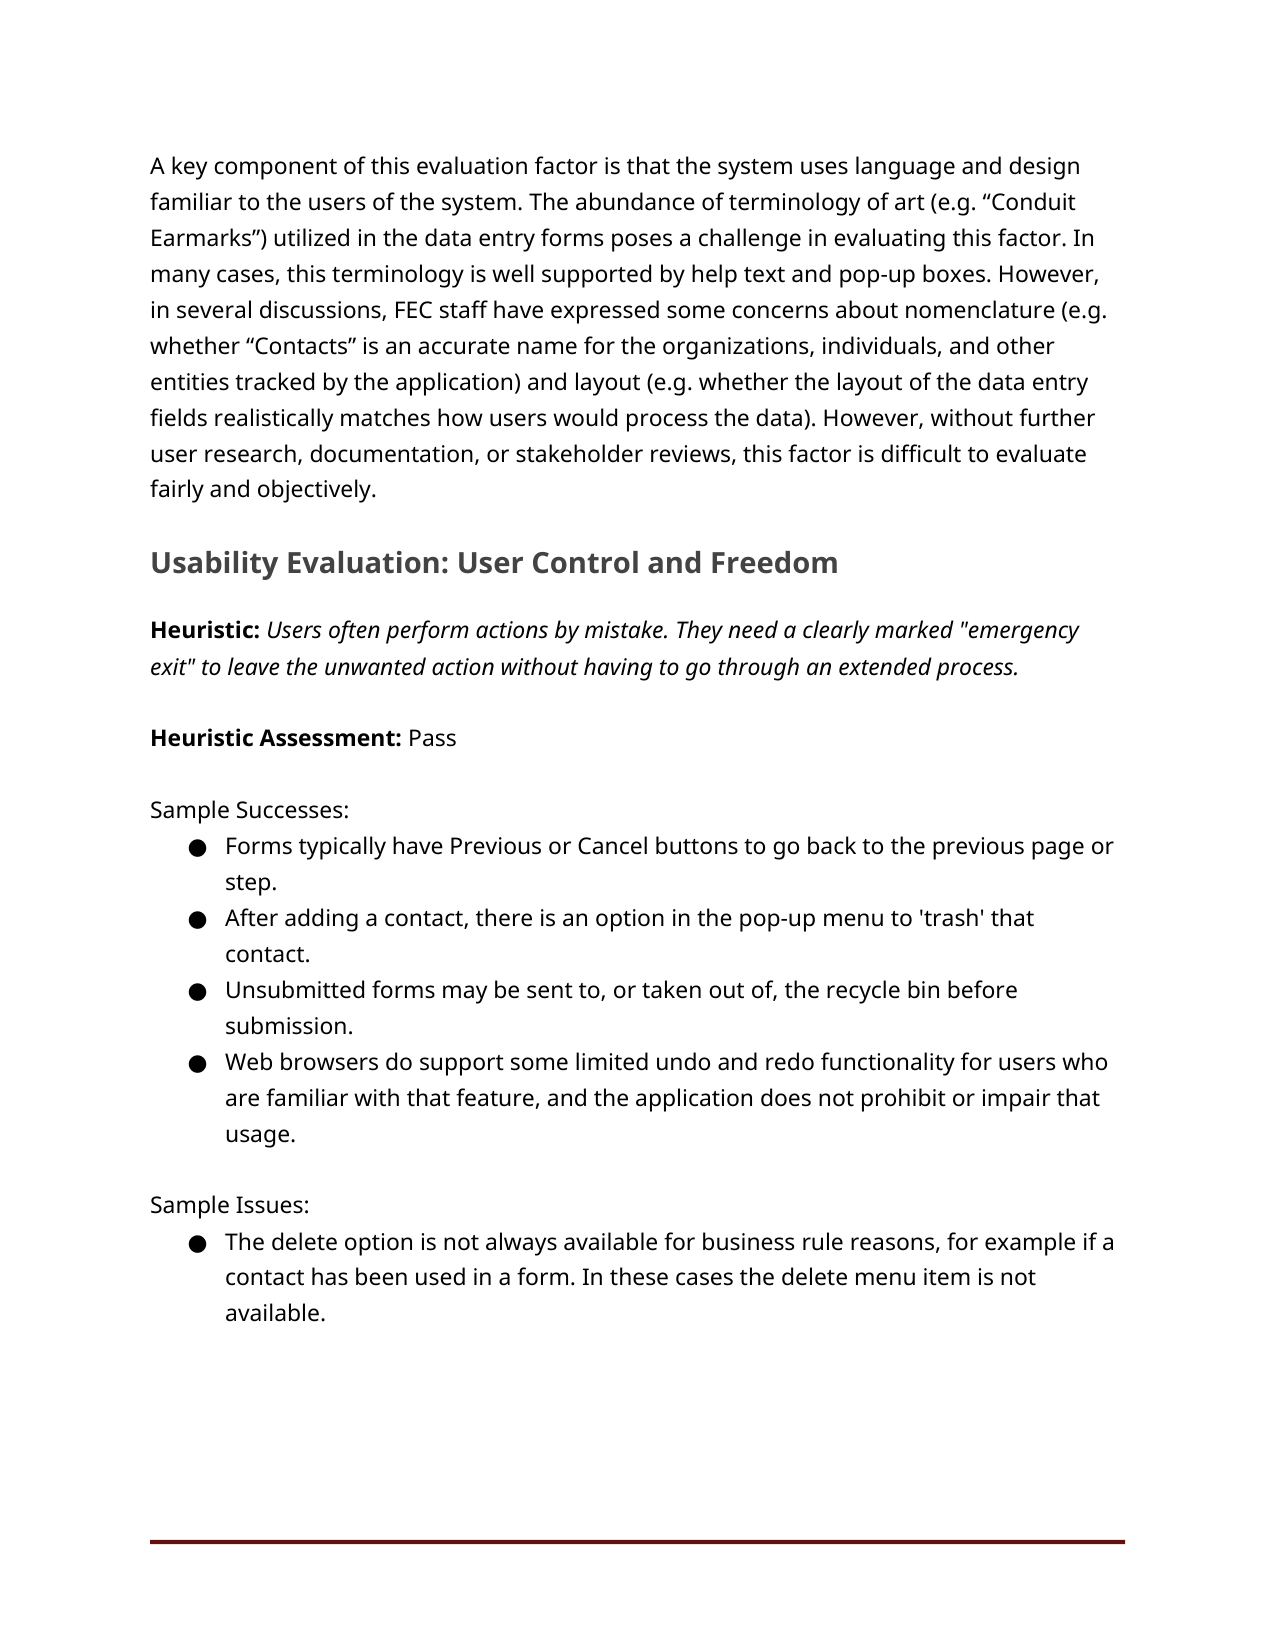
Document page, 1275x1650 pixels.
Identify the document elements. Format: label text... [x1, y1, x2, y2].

text Sample Issues: [150, 1189, 1125, 1221]
list Web browsers do support some limited undo and redo functionality for users who are familiar with that feature, and the application does not prohibit or impair that usage. [187, 1046, 1125, 1149]
text Sample Successes: [150, 794, 1125, 825]
list Forms typically have Previous or Cancel buttons to go back to the previous page or step. [187, 830, 1125, 897]
subtitle Usability Evaluation: User Control and Freedom [150, 543, 1125, 582]
text Heuristic: Users often perform actions by mistake. They need a clearly marked "emergency exit" to leave the unwanted action without having to go through an extended process. [150, 614, 1125, 682]
text Heuristic Assessment: Pass [150, 722, 1125, 753]
list The delete option is not always available for business rule reasons, for example if a contact has been used in a form. In these cases the delete menu item is not available. [187, 1225, 1125, 1328]
list Unsubmitted forms may be sent to, or taken out of, the recycle bin before submission. [187, 974, 1125, 1041]
text A key component of this evaluation factor is that the system uses language and design familiar to the users of the system. The abundance of terminology of art (e.g. “Conduit Earmarks”) utilized in the data entry forms poses a challenge in evaluating this factor. In many cases, this terminology is well supported by help text and pop-up boxes. However, in several discussions, FEC staff have expressed some concerns about nomenclature (e.g. whether “Contacts” is an accurate name for the organizations, individuals, and other entities tracked by the application) and layout (e.g. whether the layout of the data entry fields realistically matches how users would process the data). However, without further user research, documentation, or stakeholder reviews, this factor is difficult to evaluate fairly and objectively. [150, 150, 1125, 505]
list After adding a contact, there is an option in the pop-up menu to 'trash' that contact. [187, 902, 1125, 969]
